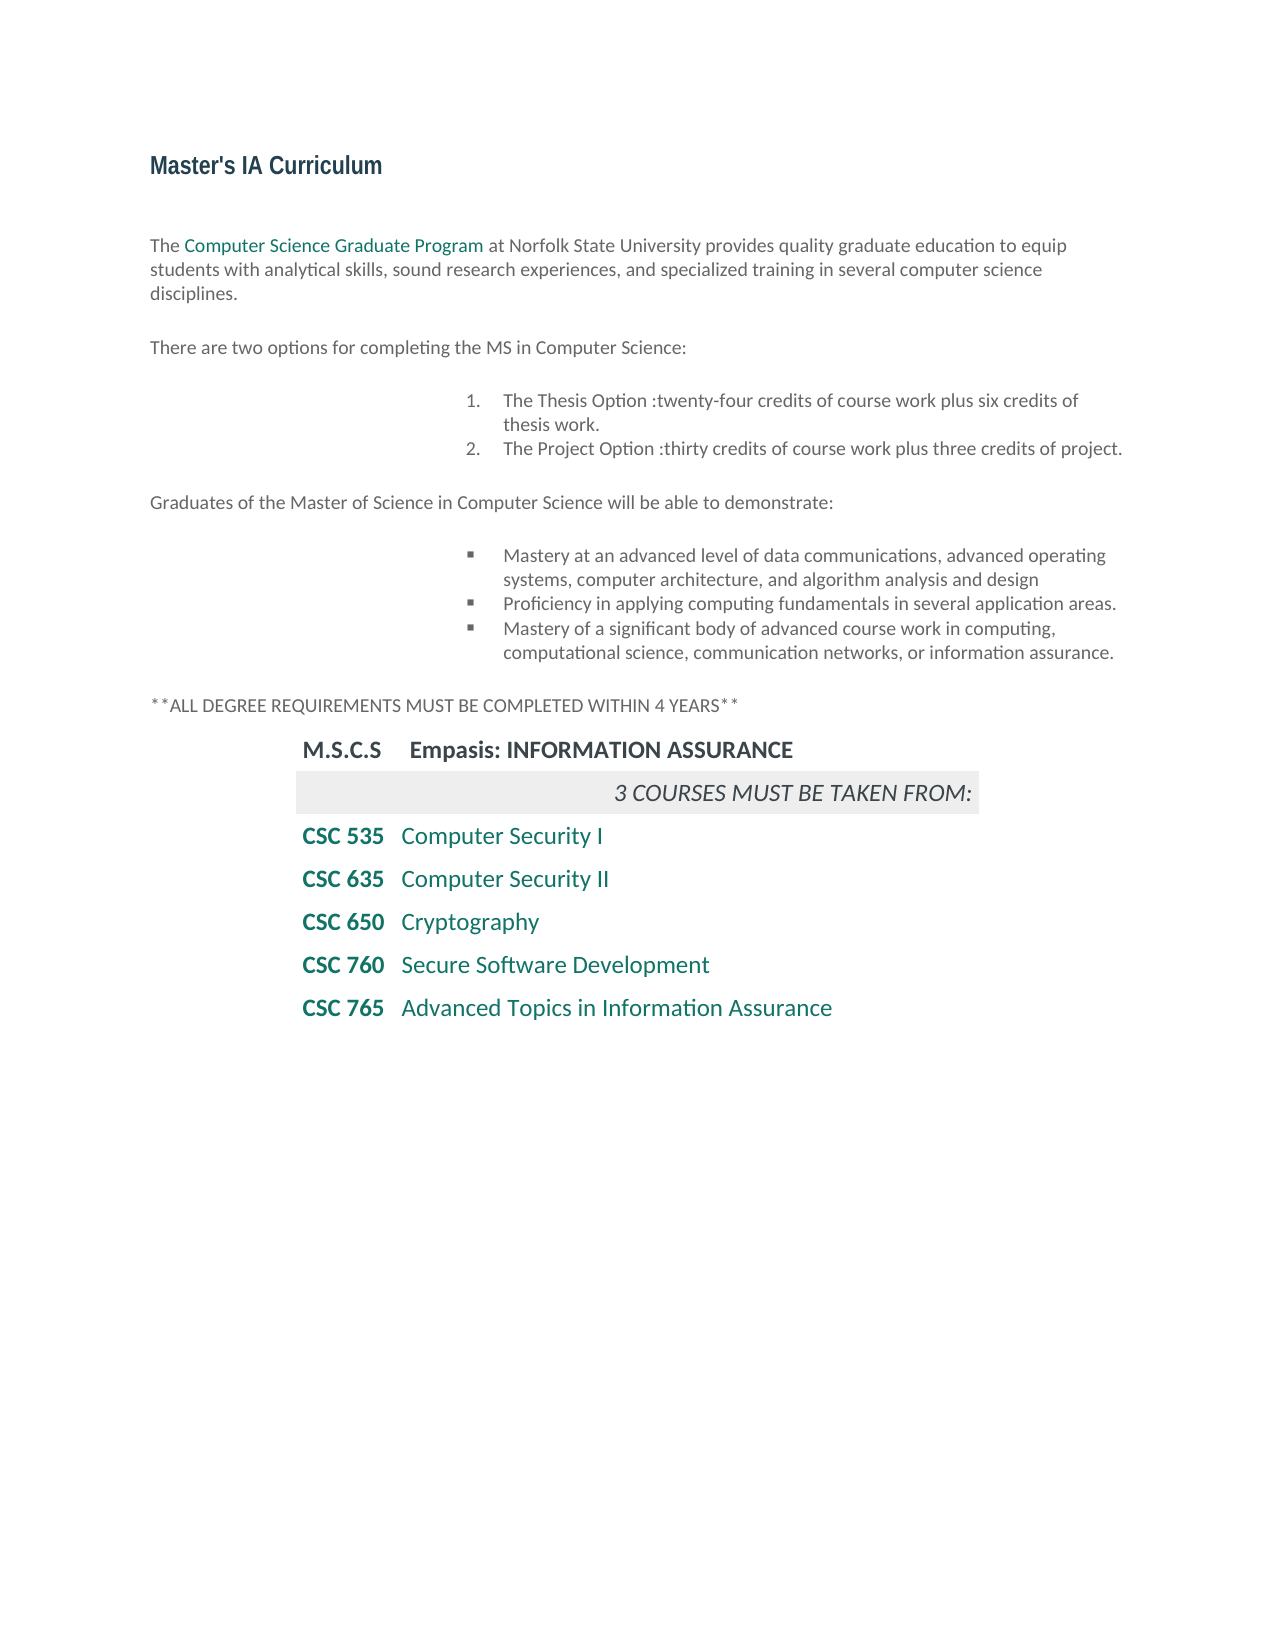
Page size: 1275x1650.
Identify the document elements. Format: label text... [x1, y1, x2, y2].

table_cell CSC 535 Computer Security I [296, 814, 979, 857]
text **ALL DEGREE REQUIREMENTS MUST BE COMPLETED WITHIN 4 YEARS** [150, 693, 1125, 717]
table_cell CSC 635 Computer Security II [296, 857, 979, 900]
table_cell 3 COURSES MUST BE TAKEN FROM: [296, 771, 979, 814]
list Proficiency in applying computing fundamentals in several application areas. [466, 592, 1125, 616]
text There are two options for completing the MS in Computer Science: [150, 335, 1125, 359]
text The Computer Science Graduate Program at Norfolk State University provides quality graduate education to equip students with analytical skills, sound research experiences, and specialized training in several computer science disciplines. [150, 233, 1125, 306]
list Mastery of a significant body of advanced course work in computing, computational science, communication networks, or information assurance. [466, 616, 1125, 664]
table_header M.S.C.S Empasis: INFORMATION ASSURANCE [296, 728, 979, 771]
list The Project Option :thirty credits of course work plus three credits of project. [466, 437, 1125, 461]
list Mastery at an advanced level of data communications, advanced operating systems, computer architecture, and algorithm analysis and design [466, 543, 1125, 592]
table_cell CSC 765 Advanced Topics in Information Assurance [296, 986, 979, 1029]
text Master's IA Curriculum [150, 150, 1125, 180]
table_cell CSC 760 Secure Software Development [296, 943, 979, 986]
table_cell CSC 650 Cryptography [296, 900, 979, 943]
text Graduates of the Master of Science in Computer Science will be able to demonstrate: [150, 490, 1125, 514]
list The Thesis Option :twenty-four credits of course work plus six credits of thesis work. [466, 388, 1125, 437]
